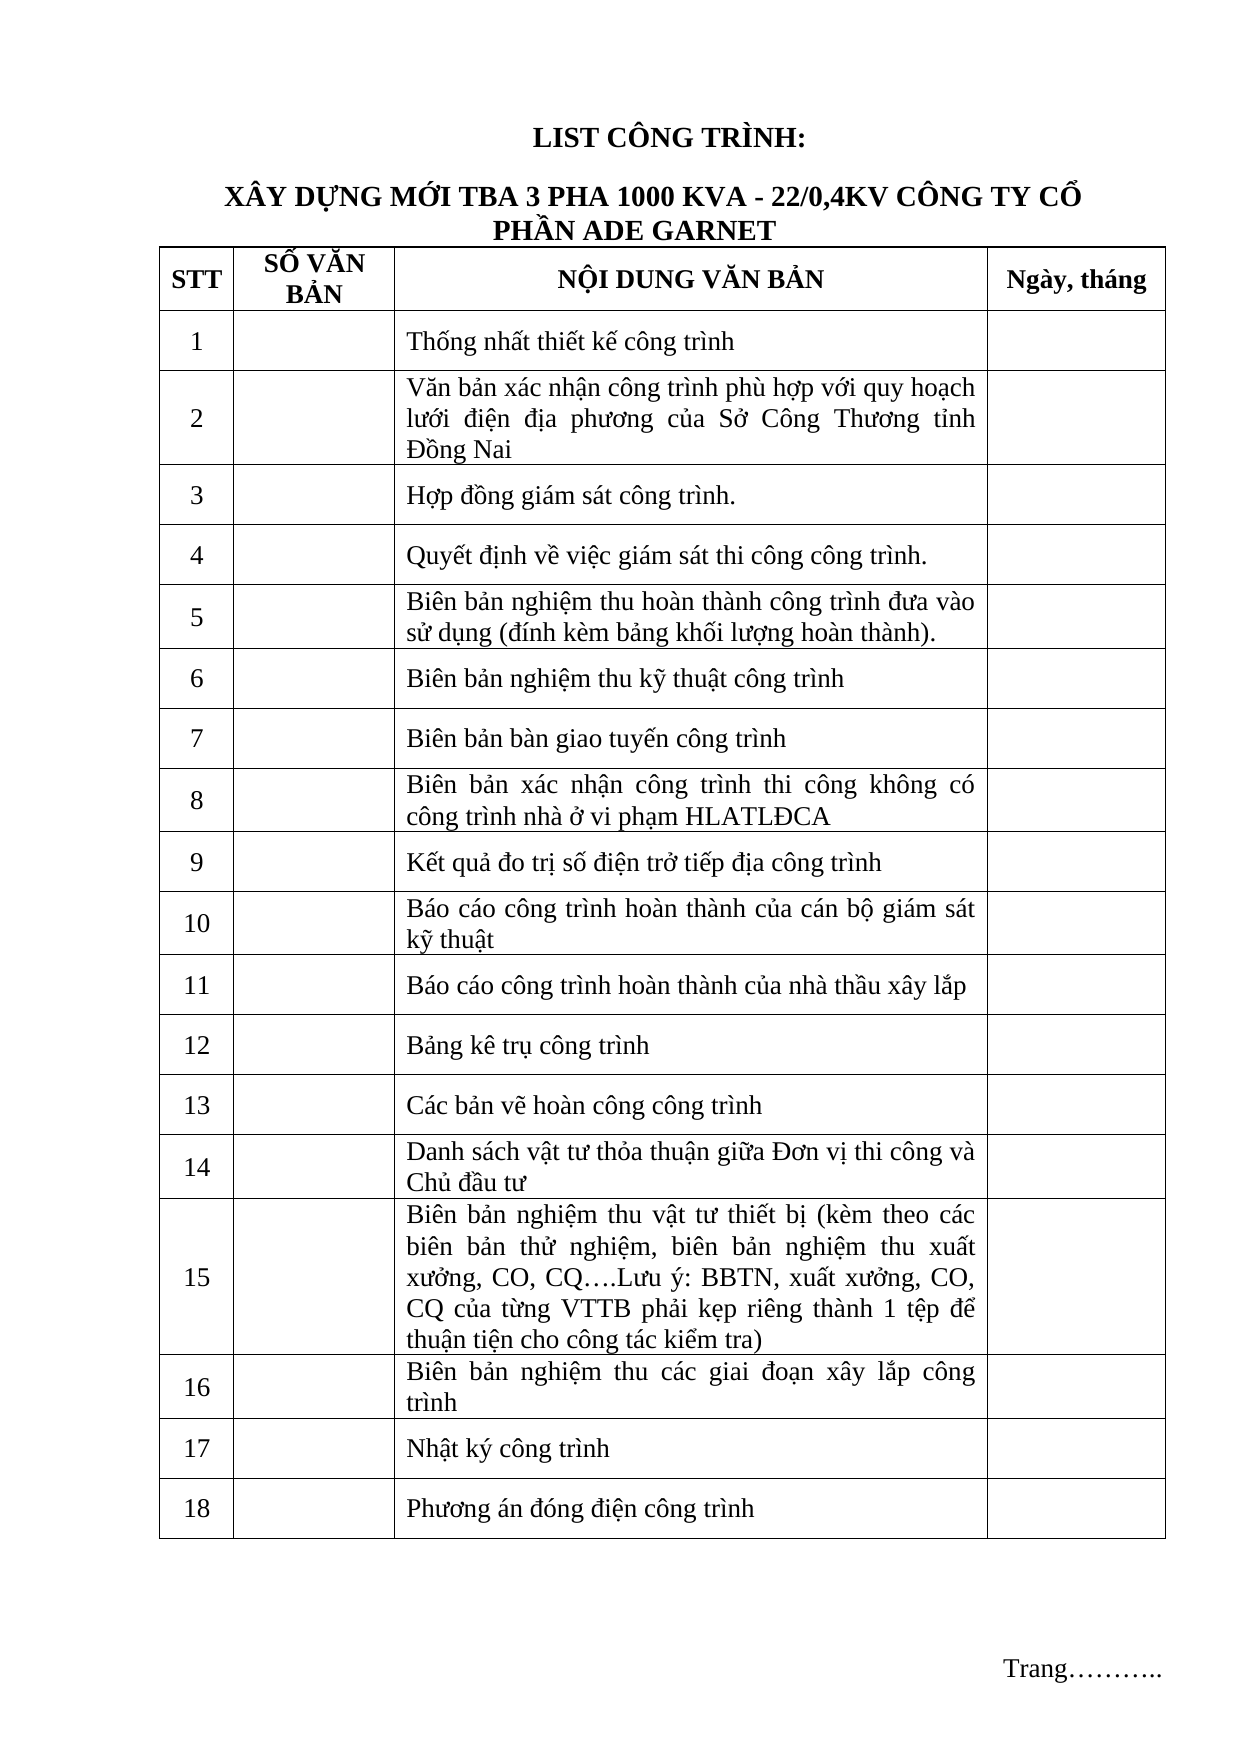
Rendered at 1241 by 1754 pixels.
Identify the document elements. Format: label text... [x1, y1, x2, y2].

table_cell 3 [160, 465, 233, 524]
table_cell Báo cáo công trình hoàn thành của cán bộ giám sát kỹ thuật [395, 892, 987, 954]
table_cell [234, 525, 394, 584]
table_cell 5 [160, 585, 233, 647]
table_cell Biên bản xác nhận công trình thi công không có công trình nhà ở vi phạm HLATLĐCA [395, 769, 987, 831]
table_cell [988, 311, 1165, 370]
table_cell 13 [160, 1075, 233, 1134]
table_cell [988, 1419, 1165, 1478]
table_cell Các bản vẽ hoàn công công trình [395, 1075, 987, 1134]
table_cell 6 [160, 649, 233, 707]
table_cell 15 [160, 1199, 233, 1354]
table_cell 1 [160, 311, 233, 370]
table_cell [988, 1075, 1165, 1134]
table_cell [988, 465, 1165, 524]
table_cell Biên bản nghiệm thu các giai đoạn xây lắp công trình [395, 1355, 987, 1418]
table_cell Danh sách vật tư thỏa thuận giữa Đơn vị thi công và Chủ đầu tư [395, 1135, 987, 1197]
table_cell [234, 465, 394, 524]
table_cell [988, 709, 1165, 767]
table_cell Biên bản nghiệm thu kỹ thuật công trình [395, 649, 987, 707]
table_cell [988, 1199, 1165, 1354]
table_cell Biên bản bàn giao tuyến công trình [395, 709, 987, 767]
table_cell Báo cáo công trình hoàn thành của nhà thầu xây lắp [395, 955, 987, 1014]
table_cell [234, 585, 394, 647]
table_cell [234, 1199, 394, 1354]
table_cell [234, 832, 394, 891]
table_cell [988, 1135, 1165, 1197]
table_header SỐ VĂN BẢN [234, 248, 394, 310]
table_cell 17 [160, 1419, 233, 1478]
table_cell [988, 892, 1165, 954]
table_cell [988, 525, 1165, 584]
table_cell Kết quả đo trị số điện trở tiếp địa công trình [395, 832, 987, 891]
table_cell [988, 832, 1165, 891]
table_cell 7 [160, 709, 233, 767]
table_cell [234, 649, 394, 707]
table_cell [234, 311, 394, 370]
table_cell [234, 1135, 394, 1197]
table_cell [988, 649, 1165, 707]
table_cell 14 [160, 1135, 233, 1197]
table_cell [234, 1419, 394, 1478]
table_cell [234, 1015, 394, 1074]
table_cell 11 [160, 955, 233, 1014]
table_cell Biên bản nghiệm thu vật tư thiết bị (kèm theo các biên bản thử nghiệm, biên bản nghiệm thu xuất xưởng, CO, CQ….Lưu ý: BBTN, xuất xưởng, CO, CQ của từng VTTB phải kẹp riêng thành 1 tệp để thuận tiện cho công tác kiểm tra) [395, 1199, 987, 1354]
table_cell [234, 1479, 394, 1538]
table_cell [234, 1355, 394, 1418]
table_cell Biên bản nghiệm thu hoàn thành công trình đưa vào sử dụng (đính kèm bảng khối lượng hoàn thành). [395, 585, 987, 647]
table_cell [234, 709, 394, 767]
table_cell 12 [160, 1015, 233, 1074]
table_cell [988, 769, 1165, 831]
table_cell Hợp đồng giám sát công trình. [395, 465, 987, 524]
table_cell 8 [160, 769, 233, 831]
table_cell 4 [160, 525, 233, 584]
table_header STT [160, 248, 233, 310]
table_cell [988, 955, 1165, 1014]
table_cell [234, 769, 394, 831]
table_cell 18 [160, 1479, 233, 1538]
table_cell 16 [160, 1355, 233, 1418]
table_cell [234, 1075, 394, 1134]
table_cell Nhật ký công trình [395, 1419, 987, 1478]
text LIST CÔNG TRÌNH: [177, 120, 1162, 153]
table_cell [988, 1015, 1165, 1074]
table_cell 2 [160, 371, 233, 464]
table_cell 10 [160, 892, 233, 954]
table_cell [988, 371, 1165, 464]
table_cell Bảng kê trụ công trình [395, 1015, 987, 1074]
table_cell [988, 1355, 1165, 1418]
table_cell [988, 585, 1165, 647]
text XÂY DỰNG MỚI TBA 3 PHA 1000 KVA - 22/0,4KV CÔNG TY CỔ PHẦN ADE GARNET [177, 179, 1091, 246]
table_cell Thống nhất thiết kế công trình [395, 311, 987, 370]
table_cell [234, 371, 394, 464]
table_cell [234, 955, 394, 1014]
table_cell Văn bản xác nhận công trình phù hợp với quy hoạch lưới điện địa phương của Sở Công Thương tỉnh Đồng Nai [395, 371, 987, 464]
table_cell Phương án đóng điện công trình [395, 1479, 987, 1538]
table_cell [988, 1479, 1165, 1538]
table_header Ngày, tháng [988, 248, 1165, 310]
table_cell Quyết định về việc giám sát thi công công trình. [395, 525, 987, 584]
table_cell [234, 892, 394, 954]
table_cell 9 [160, 832, 233, 891]
table_header NỘI DUNG VĂN BẢN [395, 248, 987, 310]
